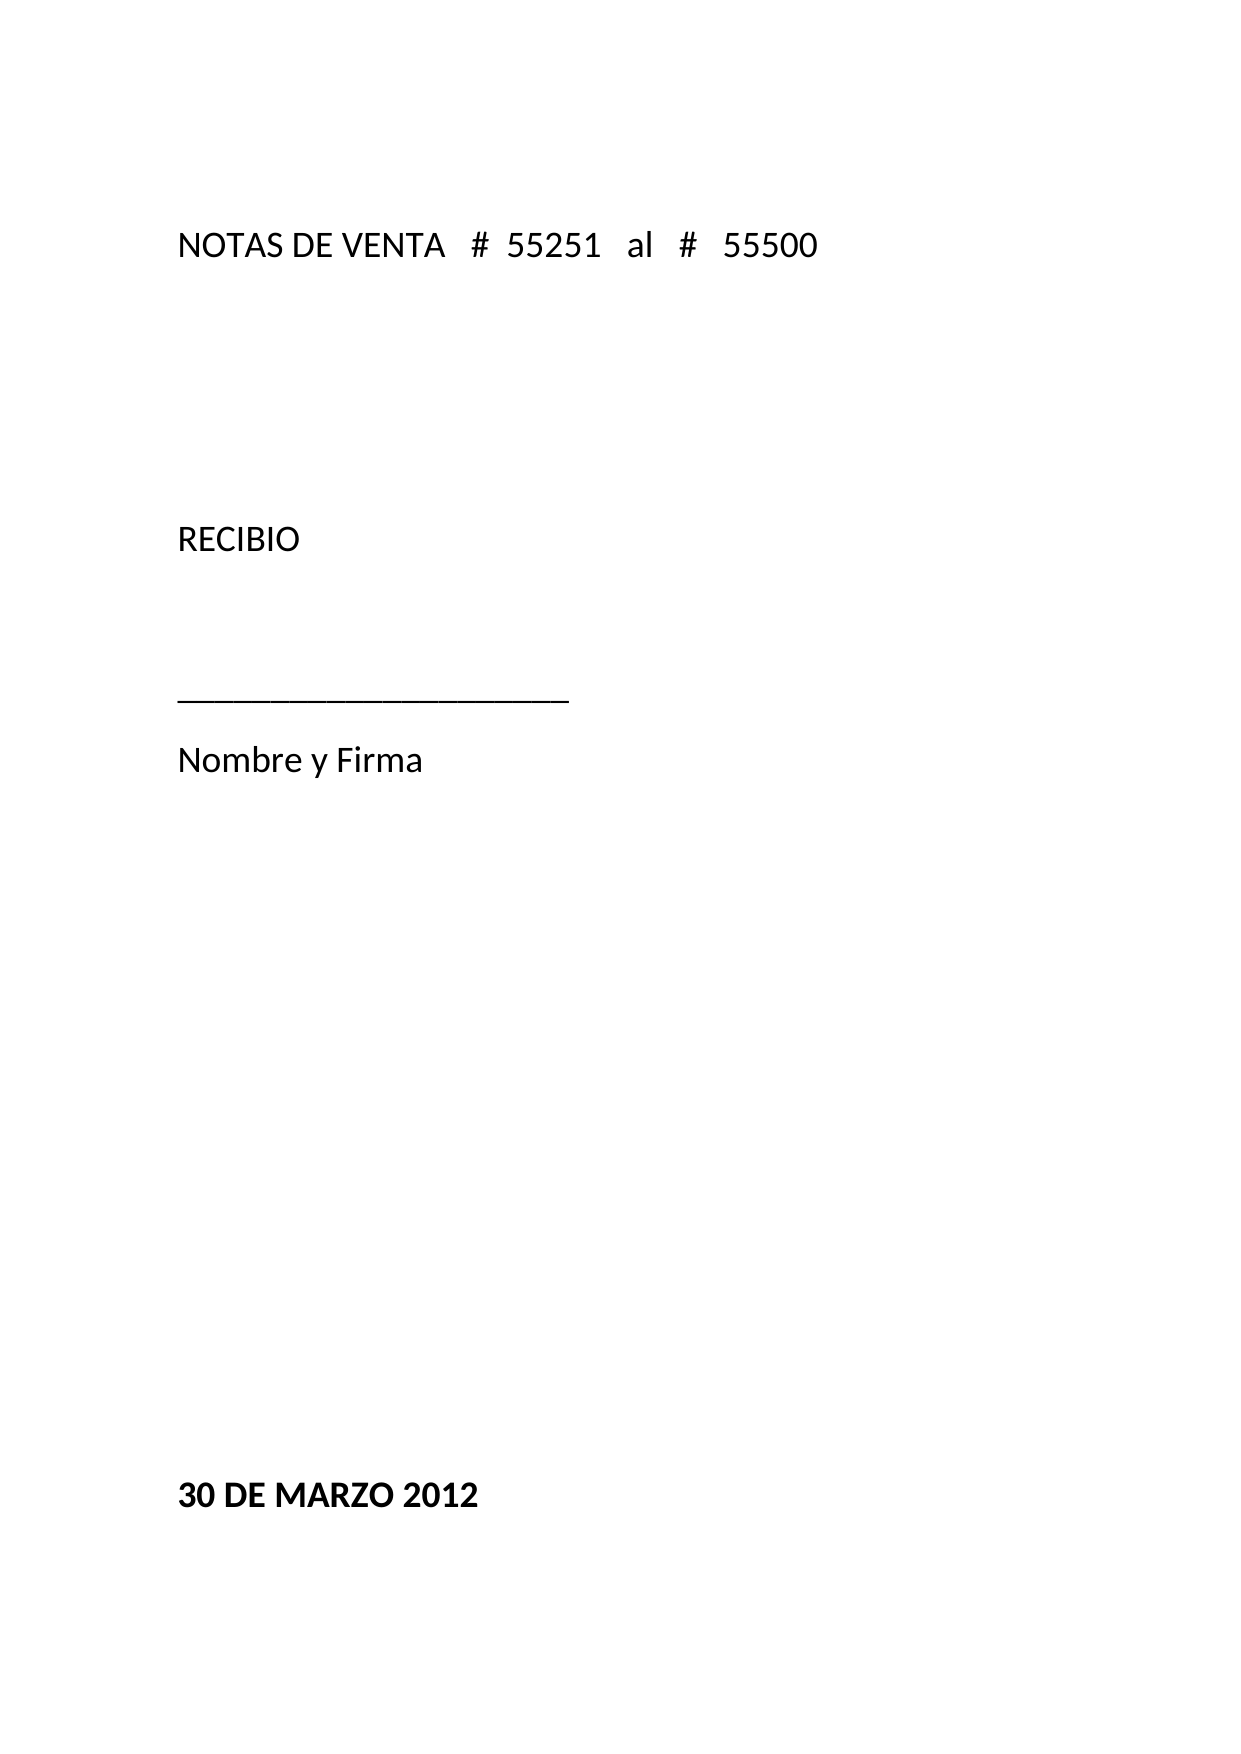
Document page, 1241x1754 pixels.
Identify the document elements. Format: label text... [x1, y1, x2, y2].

text Nombre y Firma [177, 736, 1063, 782]
text RECIBIO [177, 515, 1063, 561]
text NOTAS DE VENTA # 55251 al # 55500 [177, 221, 1063, 267]
text 30 DE MARZO 2012 [177, 1471, 1063, 1517]
text _____________________ [177, 662, 1063, 708]
